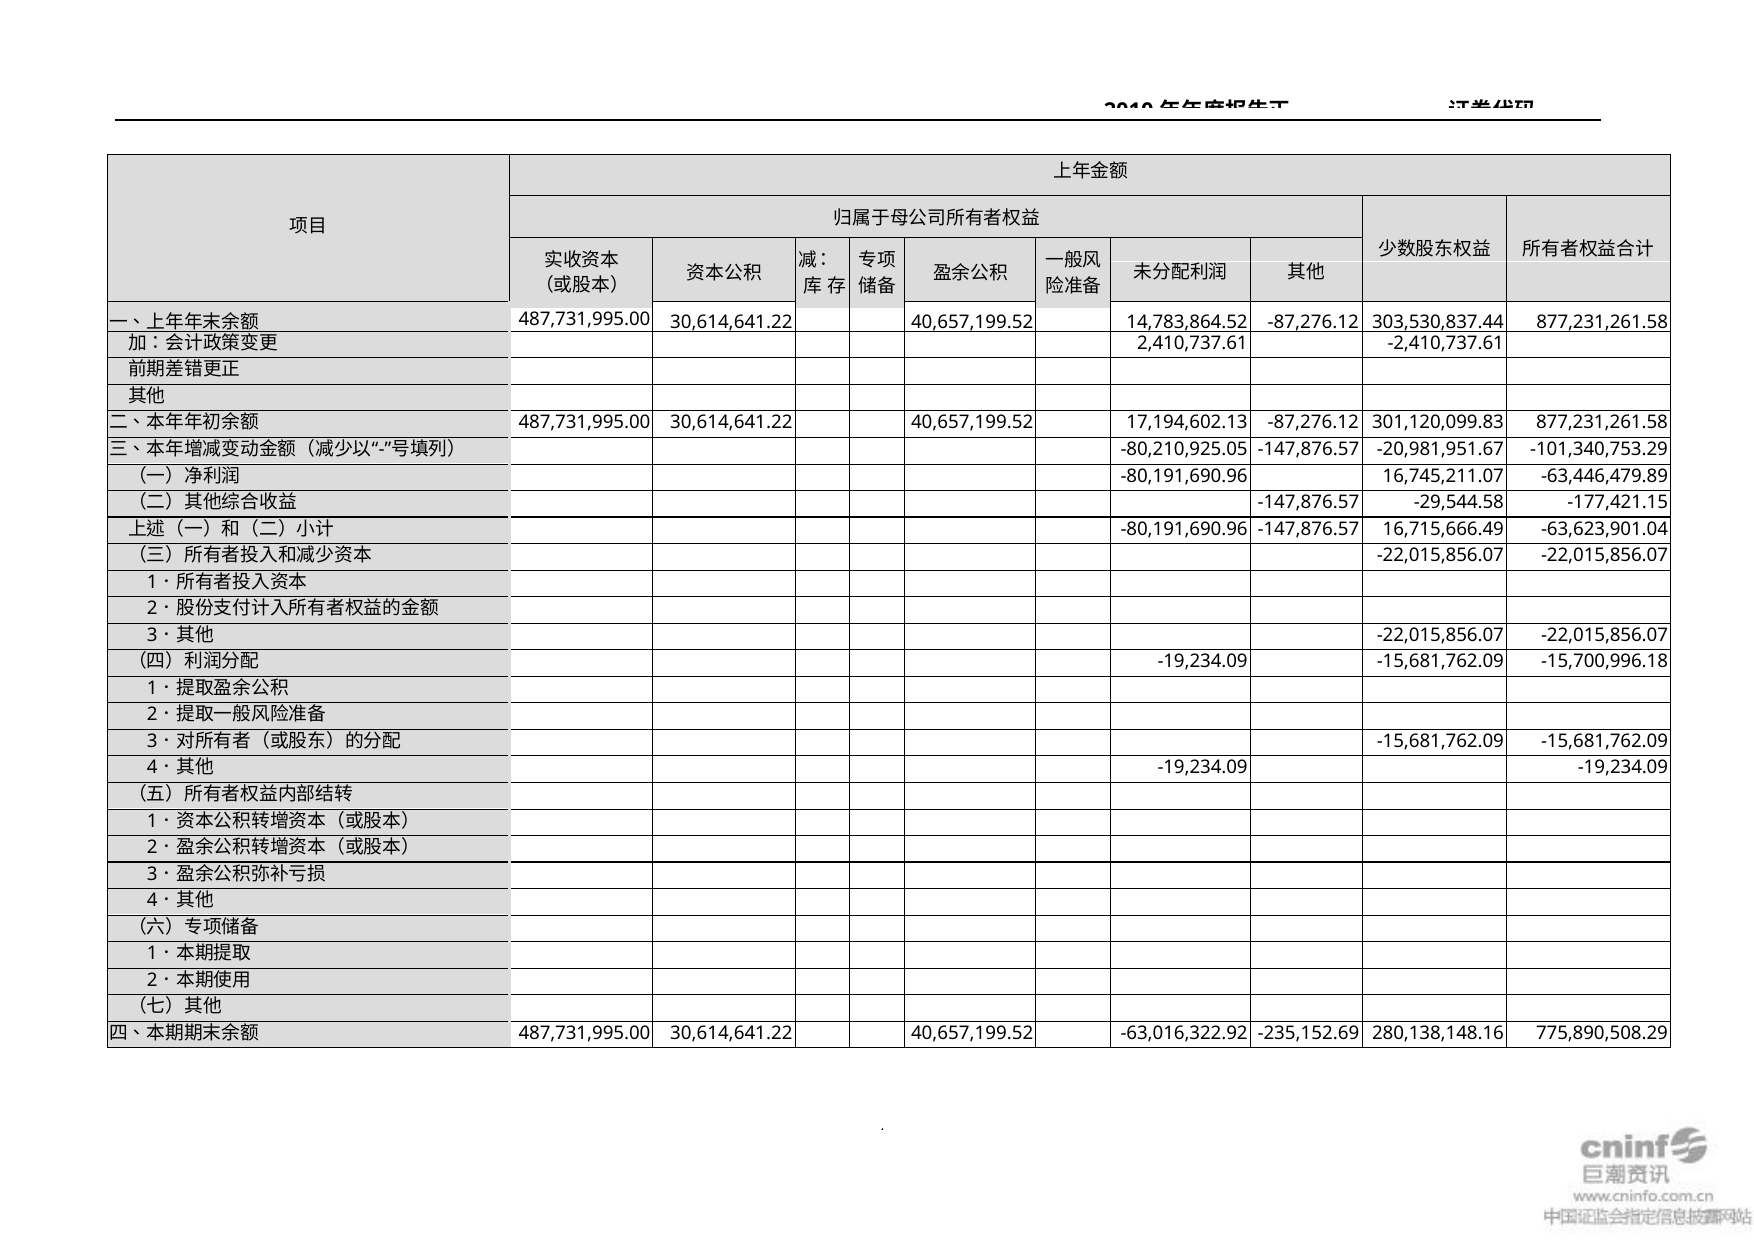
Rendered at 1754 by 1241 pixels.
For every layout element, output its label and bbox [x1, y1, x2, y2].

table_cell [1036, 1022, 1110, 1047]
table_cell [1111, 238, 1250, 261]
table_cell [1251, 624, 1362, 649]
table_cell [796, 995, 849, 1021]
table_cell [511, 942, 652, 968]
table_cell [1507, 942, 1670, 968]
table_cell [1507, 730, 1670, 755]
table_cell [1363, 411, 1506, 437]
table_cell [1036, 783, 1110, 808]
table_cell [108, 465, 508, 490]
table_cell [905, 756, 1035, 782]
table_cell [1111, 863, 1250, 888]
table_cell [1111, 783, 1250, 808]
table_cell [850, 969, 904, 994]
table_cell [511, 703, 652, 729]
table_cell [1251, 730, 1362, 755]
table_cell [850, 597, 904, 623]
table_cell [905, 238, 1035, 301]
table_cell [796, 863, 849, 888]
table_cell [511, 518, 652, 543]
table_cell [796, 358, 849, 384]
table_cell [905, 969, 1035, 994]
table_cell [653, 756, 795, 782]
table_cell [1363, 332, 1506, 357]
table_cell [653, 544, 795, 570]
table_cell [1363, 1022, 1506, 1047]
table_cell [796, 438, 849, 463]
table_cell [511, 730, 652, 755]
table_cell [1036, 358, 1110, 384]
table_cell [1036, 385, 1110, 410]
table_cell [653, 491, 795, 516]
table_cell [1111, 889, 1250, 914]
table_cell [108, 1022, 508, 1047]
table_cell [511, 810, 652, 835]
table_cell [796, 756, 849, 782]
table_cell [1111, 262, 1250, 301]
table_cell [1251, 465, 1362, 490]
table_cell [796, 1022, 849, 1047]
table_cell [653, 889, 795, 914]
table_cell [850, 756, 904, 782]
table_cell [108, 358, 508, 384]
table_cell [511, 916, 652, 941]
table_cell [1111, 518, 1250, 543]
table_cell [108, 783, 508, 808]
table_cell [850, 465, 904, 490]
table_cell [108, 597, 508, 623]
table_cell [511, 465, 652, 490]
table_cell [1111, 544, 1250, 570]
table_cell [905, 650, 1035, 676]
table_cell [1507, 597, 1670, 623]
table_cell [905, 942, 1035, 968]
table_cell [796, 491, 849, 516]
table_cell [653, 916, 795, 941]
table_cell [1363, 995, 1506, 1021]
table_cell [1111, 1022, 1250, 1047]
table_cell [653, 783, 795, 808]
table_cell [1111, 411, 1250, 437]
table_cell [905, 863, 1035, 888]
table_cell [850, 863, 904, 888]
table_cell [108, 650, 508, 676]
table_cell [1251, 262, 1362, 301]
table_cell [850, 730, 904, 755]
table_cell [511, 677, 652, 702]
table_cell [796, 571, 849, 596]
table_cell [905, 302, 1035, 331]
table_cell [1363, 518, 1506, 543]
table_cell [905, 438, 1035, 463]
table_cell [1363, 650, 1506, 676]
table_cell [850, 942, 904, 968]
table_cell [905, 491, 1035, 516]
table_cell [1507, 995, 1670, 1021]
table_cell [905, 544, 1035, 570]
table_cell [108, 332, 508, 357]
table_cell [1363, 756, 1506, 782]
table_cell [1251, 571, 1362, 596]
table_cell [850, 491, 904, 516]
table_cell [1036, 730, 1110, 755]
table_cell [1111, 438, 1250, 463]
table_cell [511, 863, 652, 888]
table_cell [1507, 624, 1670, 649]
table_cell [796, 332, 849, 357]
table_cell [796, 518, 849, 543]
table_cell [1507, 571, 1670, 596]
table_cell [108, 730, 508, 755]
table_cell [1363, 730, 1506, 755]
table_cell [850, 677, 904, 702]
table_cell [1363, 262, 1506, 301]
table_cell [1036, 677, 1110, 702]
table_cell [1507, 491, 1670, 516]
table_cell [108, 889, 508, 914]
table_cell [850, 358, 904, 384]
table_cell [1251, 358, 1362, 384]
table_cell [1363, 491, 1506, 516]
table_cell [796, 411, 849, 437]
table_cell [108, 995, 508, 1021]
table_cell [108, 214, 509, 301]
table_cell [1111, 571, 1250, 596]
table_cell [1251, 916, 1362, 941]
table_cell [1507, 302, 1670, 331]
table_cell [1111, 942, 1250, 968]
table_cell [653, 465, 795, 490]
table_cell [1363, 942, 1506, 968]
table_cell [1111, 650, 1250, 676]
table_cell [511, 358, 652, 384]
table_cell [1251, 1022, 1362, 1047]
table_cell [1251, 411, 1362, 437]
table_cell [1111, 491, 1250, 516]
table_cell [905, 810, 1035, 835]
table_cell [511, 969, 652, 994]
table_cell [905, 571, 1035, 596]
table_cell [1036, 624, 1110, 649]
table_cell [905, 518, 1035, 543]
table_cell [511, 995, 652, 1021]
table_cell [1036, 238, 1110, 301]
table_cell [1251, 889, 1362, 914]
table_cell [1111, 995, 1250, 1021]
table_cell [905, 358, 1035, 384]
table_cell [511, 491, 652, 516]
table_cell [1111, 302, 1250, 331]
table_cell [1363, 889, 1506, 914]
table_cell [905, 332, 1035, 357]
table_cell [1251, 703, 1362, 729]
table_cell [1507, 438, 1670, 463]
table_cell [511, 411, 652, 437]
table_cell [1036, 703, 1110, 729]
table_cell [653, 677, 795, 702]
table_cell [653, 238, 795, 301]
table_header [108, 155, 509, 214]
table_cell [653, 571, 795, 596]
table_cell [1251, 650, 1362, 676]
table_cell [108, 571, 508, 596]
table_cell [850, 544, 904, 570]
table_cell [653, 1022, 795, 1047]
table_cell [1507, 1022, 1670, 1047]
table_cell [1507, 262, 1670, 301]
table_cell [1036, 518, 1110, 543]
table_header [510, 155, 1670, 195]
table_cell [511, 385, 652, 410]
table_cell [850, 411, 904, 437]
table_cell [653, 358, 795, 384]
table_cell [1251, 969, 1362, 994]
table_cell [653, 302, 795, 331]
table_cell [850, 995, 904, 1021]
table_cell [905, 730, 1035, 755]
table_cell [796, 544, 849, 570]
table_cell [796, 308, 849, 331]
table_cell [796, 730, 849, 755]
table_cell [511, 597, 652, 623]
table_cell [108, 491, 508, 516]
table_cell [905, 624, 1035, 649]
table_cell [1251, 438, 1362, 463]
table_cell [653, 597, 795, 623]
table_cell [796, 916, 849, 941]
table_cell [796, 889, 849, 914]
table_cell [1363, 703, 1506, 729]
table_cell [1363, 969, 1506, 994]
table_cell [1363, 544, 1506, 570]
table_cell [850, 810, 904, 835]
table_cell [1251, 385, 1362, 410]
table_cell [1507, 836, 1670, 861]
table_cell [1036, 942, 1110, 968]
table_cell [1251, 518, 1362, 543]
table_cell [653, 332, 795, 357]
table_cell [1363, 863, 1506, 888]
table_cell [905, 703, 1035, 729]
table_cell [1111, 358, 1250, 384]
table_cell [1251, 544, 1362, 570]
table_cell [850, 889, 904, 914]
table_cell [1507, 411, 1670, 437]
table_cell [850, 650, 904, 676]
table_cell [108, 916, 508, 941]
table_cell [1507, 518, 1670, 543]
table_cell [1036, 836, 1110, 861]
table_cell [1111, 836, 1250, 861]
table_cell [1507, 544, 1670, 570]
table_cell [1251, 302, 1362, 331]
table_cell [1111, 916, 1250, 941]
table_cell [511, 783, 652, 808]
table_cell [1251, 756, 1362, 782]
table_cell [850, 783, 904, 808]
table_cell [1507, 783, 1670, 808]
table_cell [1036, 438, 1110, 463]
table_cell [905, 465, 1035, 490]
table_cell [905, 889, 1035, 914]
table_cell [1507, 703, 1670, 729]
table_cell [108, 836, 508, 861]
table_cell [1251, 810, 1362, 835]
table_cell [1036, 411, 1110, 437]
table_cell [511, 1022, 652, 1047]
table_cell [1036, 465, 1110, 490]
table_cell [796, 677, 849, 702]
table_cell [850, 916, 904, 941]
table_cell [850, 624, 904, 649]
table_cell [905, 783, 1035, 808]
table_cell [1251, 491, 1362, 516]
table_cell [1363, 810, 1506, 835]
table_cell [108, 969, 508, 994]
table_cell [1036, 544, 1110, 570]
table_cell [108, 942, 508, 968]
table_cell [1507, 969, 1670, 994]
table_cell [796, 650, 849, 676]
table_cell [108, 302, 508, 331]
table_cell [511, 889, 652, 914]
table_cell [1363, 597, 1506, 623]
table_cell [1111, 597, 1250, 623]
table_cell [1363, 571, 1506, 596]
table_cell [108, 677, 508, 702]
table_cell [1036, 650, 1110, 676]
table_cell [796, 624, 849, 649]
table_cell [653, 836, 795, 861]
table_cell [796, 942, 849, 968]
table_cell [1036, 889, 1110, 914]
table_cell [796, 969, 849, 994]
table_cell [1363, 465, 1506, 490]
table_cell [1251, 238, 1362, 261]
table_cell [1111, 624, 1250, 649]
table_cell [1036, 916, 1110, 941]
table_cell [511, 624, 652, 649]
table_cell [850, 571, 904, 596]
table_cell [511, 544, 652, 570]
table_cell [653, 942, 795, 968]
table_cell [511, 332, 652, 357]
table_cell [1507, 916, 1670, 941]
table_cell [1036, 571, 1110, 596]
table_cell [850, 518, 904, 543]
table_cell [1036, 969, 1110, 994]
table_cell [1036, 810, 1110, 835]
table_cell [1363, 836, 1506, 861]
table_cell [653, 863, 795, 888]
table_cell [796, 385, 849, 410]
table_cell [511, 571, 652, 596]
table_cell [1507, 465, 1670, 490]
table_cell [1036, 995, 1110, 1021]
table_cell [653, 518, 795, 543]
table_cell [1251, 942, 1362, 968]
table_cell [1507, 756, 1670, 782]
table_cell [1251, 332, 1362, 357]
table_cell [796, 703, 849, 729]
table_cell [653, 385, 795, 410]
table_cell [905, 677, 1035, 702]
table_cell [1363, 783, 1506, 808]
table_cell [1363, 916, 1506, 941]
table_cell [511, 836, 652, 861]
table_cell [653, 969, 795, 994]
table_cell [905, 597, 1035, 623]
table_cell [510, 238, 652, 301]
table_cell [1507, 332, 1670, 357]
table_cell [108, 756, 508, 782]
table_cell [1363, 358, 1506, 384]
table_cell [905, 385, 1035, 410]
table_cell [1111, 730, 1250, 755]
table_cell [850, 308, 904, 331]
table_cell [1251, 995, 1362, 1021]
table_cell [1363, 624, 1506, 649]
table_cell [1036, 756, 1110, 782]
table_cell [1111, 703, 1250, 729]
picture [1543, 1119, 1754, 1241]
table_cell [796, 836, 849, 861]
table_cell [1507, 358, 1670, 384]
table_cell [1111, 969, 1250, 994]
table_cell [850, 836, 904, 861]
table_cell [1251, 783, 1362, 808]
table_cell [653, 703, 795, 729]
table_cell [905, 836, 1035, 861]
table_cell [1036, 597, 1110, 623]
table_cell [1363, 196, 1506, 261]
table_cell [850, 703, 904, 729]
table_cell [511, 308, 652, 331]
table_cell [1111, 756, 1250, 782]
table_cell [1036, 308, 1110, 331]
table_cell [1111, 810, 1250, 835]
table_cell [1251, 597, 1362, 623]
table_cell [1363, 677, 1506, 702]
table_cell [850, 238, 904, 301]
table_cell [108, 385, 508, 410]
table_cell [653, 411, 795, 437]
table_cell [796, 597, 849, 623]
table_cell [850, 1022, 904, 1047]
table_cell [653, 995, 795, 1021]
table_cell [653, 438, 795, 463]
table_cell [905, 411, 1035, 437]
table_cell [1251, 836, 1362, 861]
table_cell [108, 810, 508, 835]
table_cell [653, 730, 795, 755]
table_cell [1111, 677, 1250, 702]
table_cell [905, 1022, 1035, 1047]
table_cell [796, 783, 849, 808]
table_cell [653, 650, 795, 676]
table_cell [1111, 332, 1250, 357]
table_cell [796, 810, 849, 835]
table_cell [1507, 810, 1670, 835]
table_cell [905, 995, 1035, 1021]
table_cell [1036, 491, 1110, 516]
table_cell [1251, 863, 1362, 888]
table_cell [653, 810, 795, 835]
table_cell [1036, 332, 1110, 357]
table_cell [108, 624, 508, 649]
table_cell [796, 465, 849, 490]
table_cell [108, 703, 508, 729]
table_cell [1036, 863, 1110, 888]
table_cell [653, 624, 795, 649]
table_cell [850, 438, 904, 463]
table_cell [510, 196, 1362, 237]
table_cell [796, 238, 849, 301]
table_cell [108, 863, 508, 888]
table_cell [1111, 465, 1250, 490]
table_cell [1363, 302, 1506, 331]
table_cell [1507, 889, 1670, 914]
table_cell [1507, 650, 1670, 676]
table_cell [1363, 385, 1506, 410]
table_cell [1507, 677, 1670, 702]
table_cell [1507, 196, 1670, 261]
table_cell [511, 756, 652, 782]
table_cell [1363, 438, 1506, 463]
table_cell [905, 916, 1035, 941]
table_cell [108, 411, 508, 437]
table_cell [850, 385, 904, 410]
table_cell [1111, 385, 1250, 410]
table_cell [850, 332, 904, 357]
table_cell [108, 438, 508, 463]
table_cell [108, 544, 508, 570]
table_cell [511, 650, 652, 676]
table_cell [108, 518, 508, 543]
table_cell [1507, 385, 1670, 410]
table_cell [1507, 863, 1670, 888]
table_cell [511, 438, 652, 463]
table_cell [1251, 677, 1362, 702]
